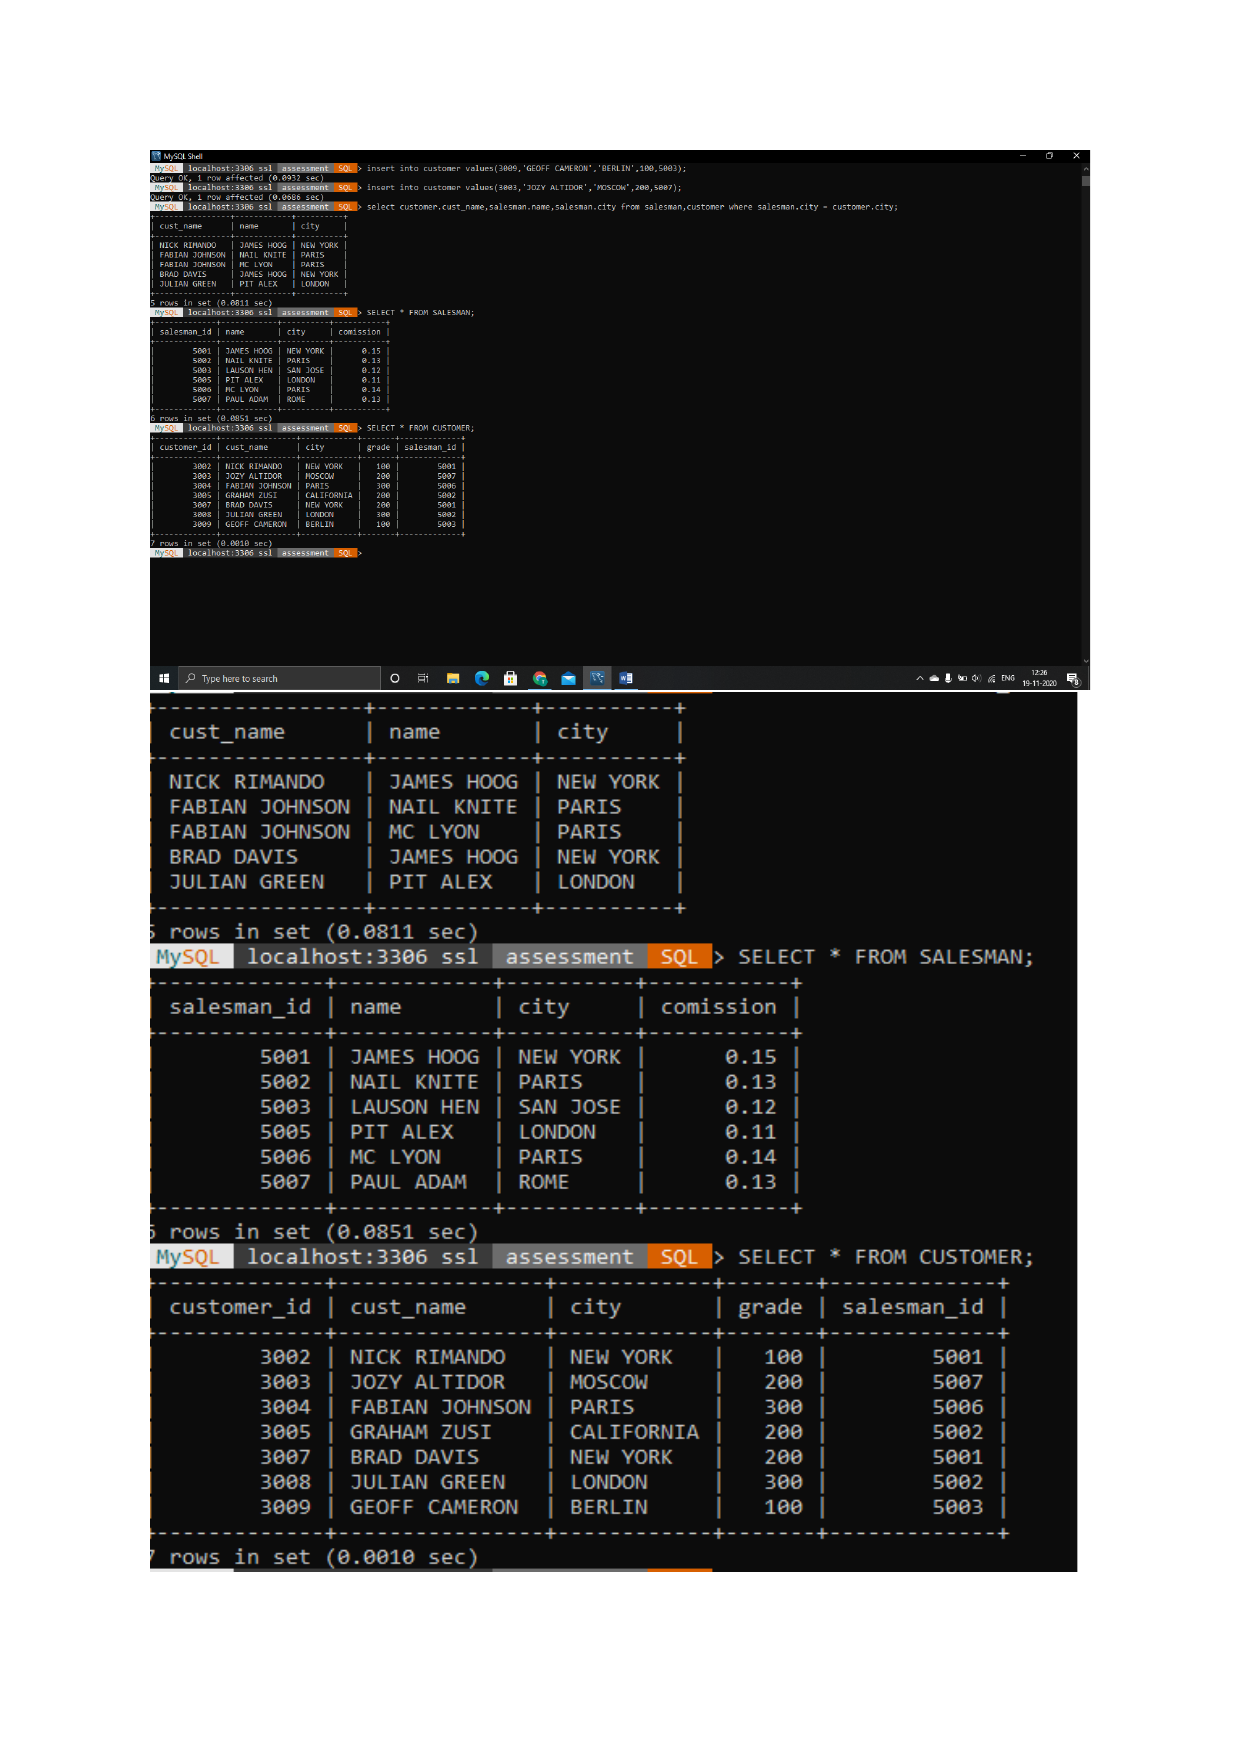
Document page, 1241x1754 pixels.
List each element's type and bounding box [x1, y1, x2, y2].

picture [150, 150, 1091, 690]
picture [150, 692, 1078, 1572]
